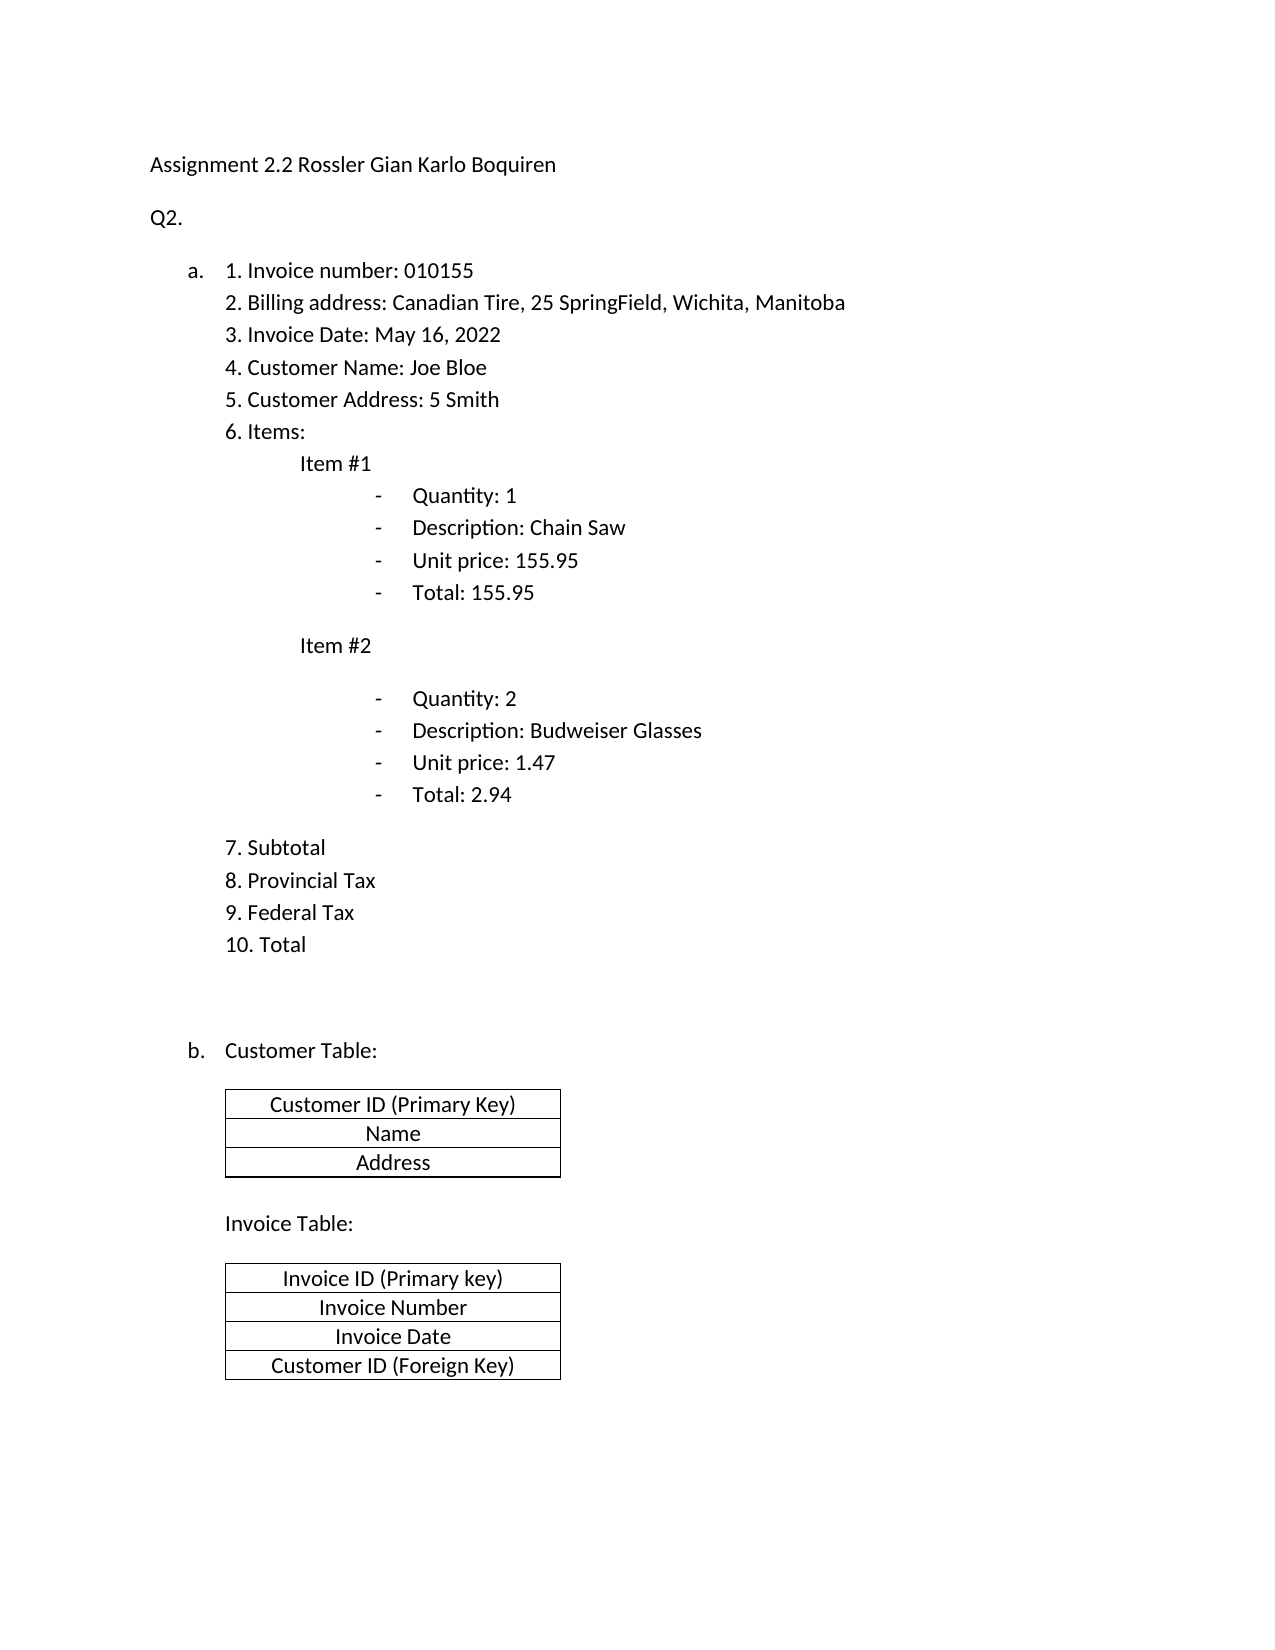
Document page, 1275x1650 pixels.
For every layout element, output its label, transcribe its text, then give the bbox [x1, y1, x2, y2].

table_header Customer ID (Primary Key) [226, 1090, 560, 1118]
list 1. Invoice number: 010155 [187, 256, 1125, 284]
list 2. Billing address: Canadian Tire, 25 SpringField, Wichita, Manitoba [225, 288, 1125, 316]
list Quantity: 2 [375, 684, 1125, 712]
text Q2. [150, 203, 1125, 231]
list Item #1 [225, 449, 1125, 477]
table_cell Invoice Number [226, 1293, 560, 1321]
list 3. Invoice Date: May 16, 2022 4. Customer Name: Joe Bloe [225, 320, 1125, 381]
list Quantity: 1 [375, 481, 1125, 509]
list Total: 155.95 [375, 578, 1125, 606]
table_cell Address [226, 1148, 560, 1176]
table_cell Name [226, 1119, 560, 1147]
text 7. Subtotal 8. Provincial Tax 9. Federal Tax 10. Total [225, 833, 1125, 958]
list Description: Budweiser Glasses [375, 716, 1125, 744]
list Invoice Table: [225, 1209, 1125, 1238]
list Customer Table: [187, 1036, 1125, 1064]
list Total: 2.94 [375, 781, 1125, 808]
list 5. Customer Address: 5 Smith [225, 385, 1125, 413]
table_header Invoice ID (Primary key) [226, 1264, 560, 1292]
text Assignment 2.2 Rossler Gian Karlo Boquiren [150, 150, 1125, 178]
list Unit price: 155.95 [375, 546, 1125, 574]
table_cell Invoice Date [226, 1322, 560, 1350]
list 6. Items: [225, 417, 1125, 445]
table_cell Customer ID (Foreign Key) [226, 1351, 560, 1379]
list Description: Chain Saw [375, 513, 1125, 542]
list Unit price: 1.47 [375, 748, 1125, 776]
text Item #2 [300, 631, 1125, 659]
